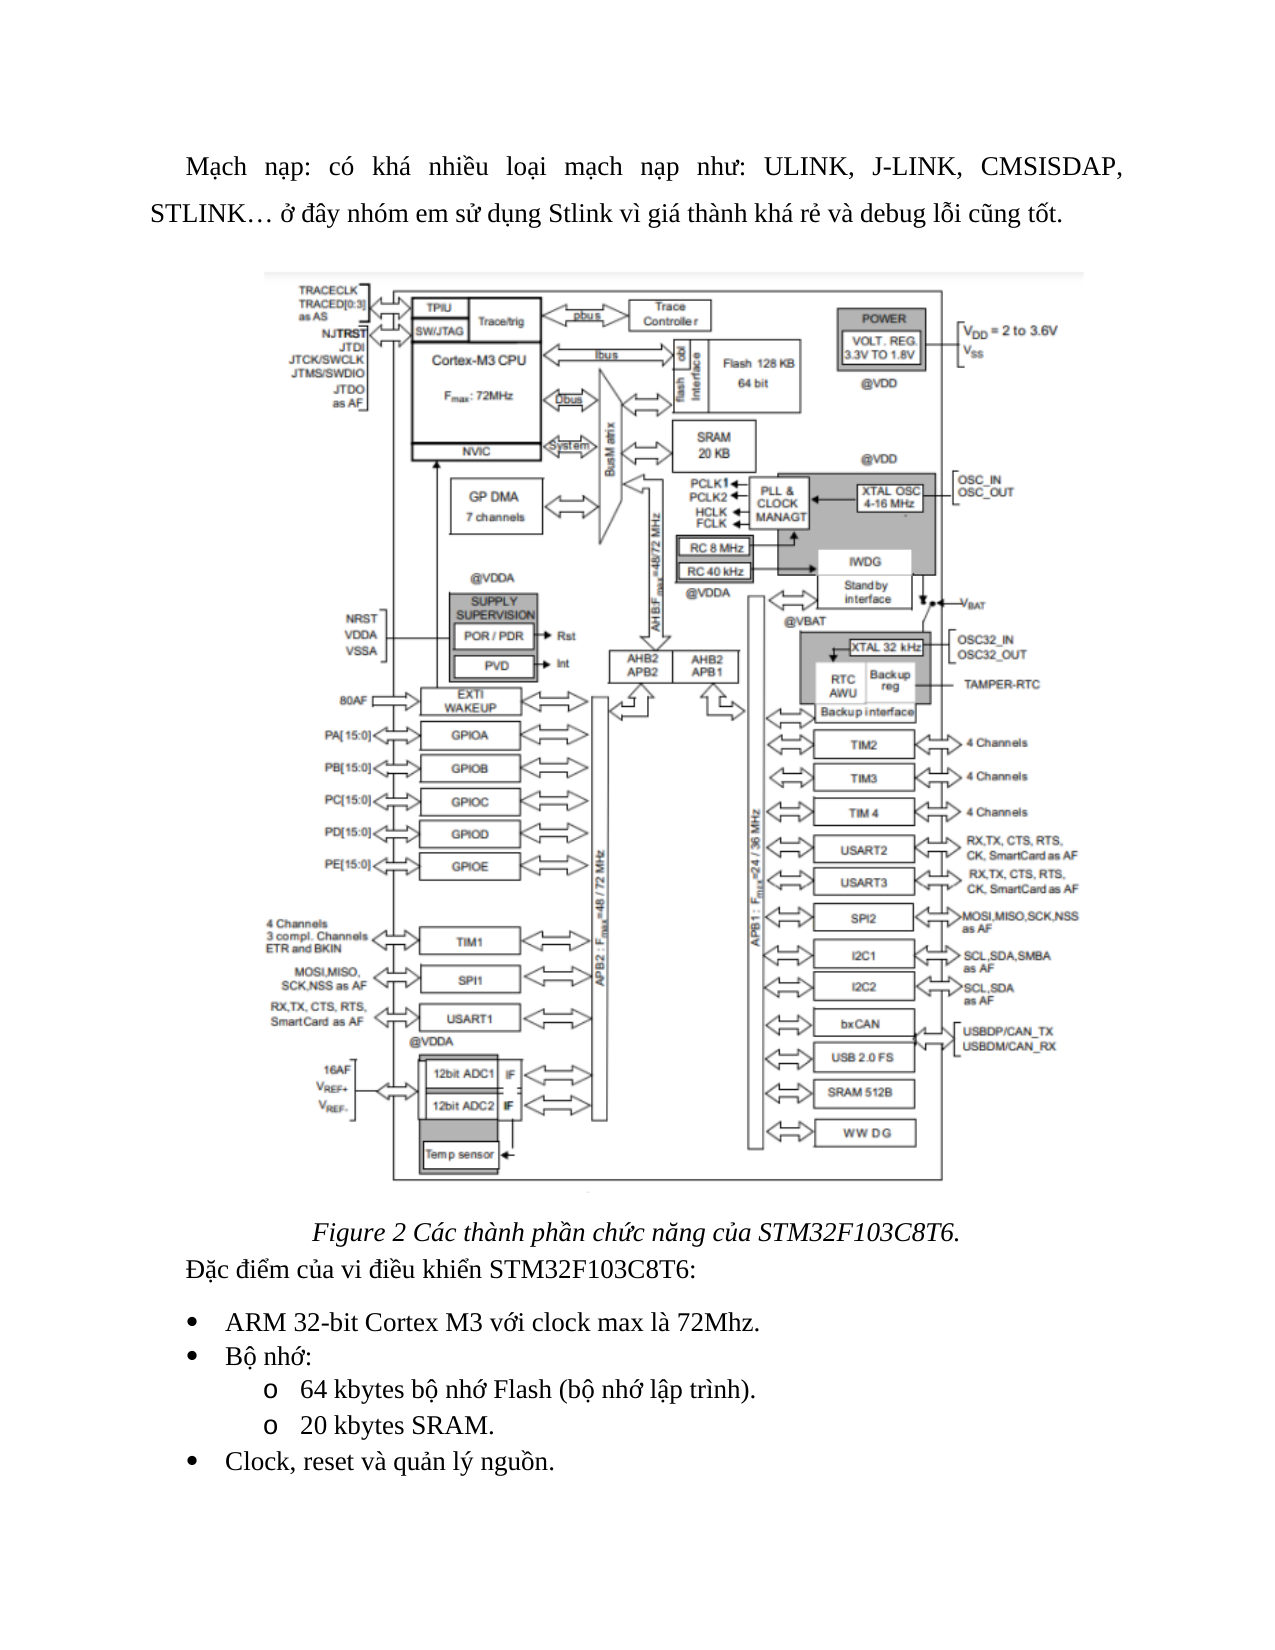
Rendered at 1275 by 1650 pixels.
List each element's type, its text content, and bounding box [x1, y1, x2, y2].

list Clock, reset và quản lý nguồn. [187, 1446, 1125, 1477]
list Bộ nhớ: [187, 1340, 1125, 1371]
text Mạch nạp: có khá nhiều loại mạch nạp như: ULINK, J-LINK, CMSISDAP, STLINK… ở đây nhóm em sử dụng Stlink vì giá thành khá rẻ và debug lỗi cũng tốt. [150, 150, 1125, 228]
list ARM 32-bit Cortex M3 với clock max là 72Mhz. [187, 1306, 1125, 1337]
picture [185, 249, 1088, 1193]
list 64 kbytes bộ nhớ Flash (bộ nhớ lập trình). [262, 1373, 1125, 1407]
list 20 kbytes SRAM. [262, 1409, 1125, 1443]
text Đặc điểm của vi điều khiển STM32F103C8T6: [150, 1253, 1125, 1284]
